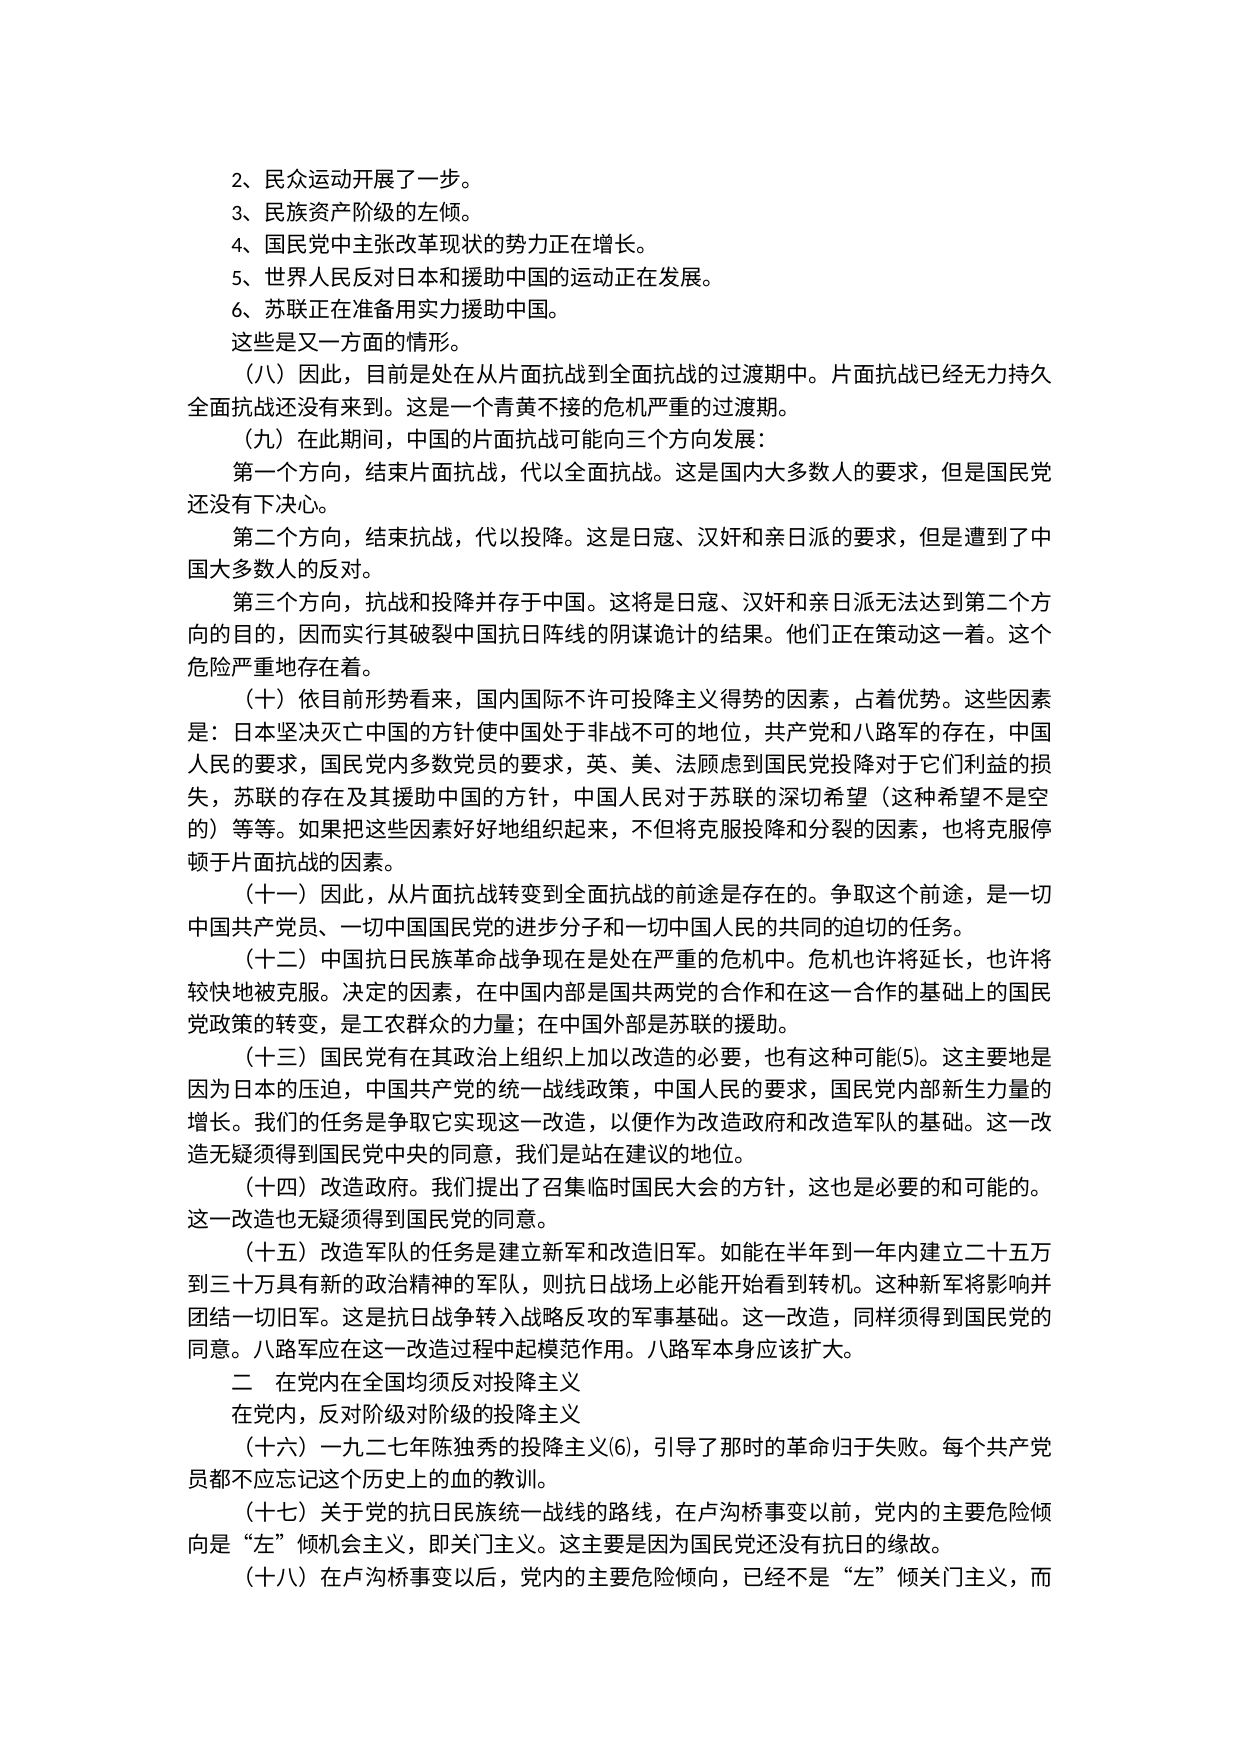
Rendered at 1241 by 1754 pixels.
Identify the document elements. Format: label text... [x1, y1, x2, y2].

text 二 在党内在全国均须反对投降主义 [187, 1364, 1053, 1397]
text （九）在此期间，中国的片面抗战可能向三个方向发展： [187, 422, 1053, 454]
text （十三）国民党有在其政治上组织上加以改造的必要，也有这种可能⑸。这主要地是因为日本的压迫，中国共产党的统一战线政策，中国人民的要求，国民党内部新生力量的增长。我们的任务是争取它实现这一改造，以便作为改造政府和改造军队的基础。这一改造无疑须得到国民党中央的同意，我们是站在建议的地位。 [187, 1039, 1053, 1169]
text （十）依目前形势看来，国内国际不许可投降主义得势的因素，占着优势。这些因素是：日本坚决灭亡中国的方针使中国处于非战不可的地位，共产党和八路军的存在，中国人民的要求，国民党内多数党员的要求，英、美、法顾虑到国民党投降对于它们利益的损失，苏联的存在及其援助中国的方针，中国人民对于苏联的深切希望（这种希望不是空的）等等。如果把这些因素好好地组织起来，不但将克服投降和分裂的因素，也将克服停顿于片面抗战的因素。 [187, 682, 1053, 877]
text （八）因此，目前是处在从片面抗战到全面抗战的过渡期中。片面抗战已经无力持久，全面抗战还没有来到。这是一个青黄不接的危机严重的过渡期。 [187, 357, 1053, 422]
text （十二）中国抗日民族革命战争现在是处在严重的危机中。危机也许将延长，也许将较快地被克服。决定的因素，在中国内部是国共两党的合作和在这一合作的基础上的国民党政策的转变，是工农群众的力量；在中国外部是苏联的援助。 [187, 942, 1053, 1039]
text （十一）因此，从片面抗战转变到全面抗战的前途是存在的。争取这个前途，是一切中国共产党员、一切中国国民党的进步分子和一切中国人民的共同的迫切的任务。 [187, 877, 1053, 942]
text （十七）关于党的抗日民族统一战线的路线，在卢沟桥事变以前，党内的主要危险倾向是“左”倾机会主义，即关门主义。这主要是因为国民党还没有抗日的缘故。 [187, 1494, 1053, 1559]
text （十五）改造军队的任务是建立新军和改造旧军。如能在半年到一年内建立二十五万到三十万具有新的政治精神的军队，则抗日战场上必能开始看到转机。这种新军将影响并团结一切旧军。这是抗日战争转入战略反攻的军事基础。这一改造，同样须得到国民党的同意。八路军应在这一改造过程中起模范作用。八路军本身应该扩大。 [187, 1234, 1053, 1364]
text 4、国民党中主张改革现状的势力正在增长。 [187, 227, 1053, 259]
text （十六）一九二七年陈独秀的投降主义⑹，引导了那时的革命归于失败。每个共产党员都不应忘记这个历史上的血的教训。 [187, 1429, 1053, 1494]
text 第一个方向，结束片面抗战，代以全面抗战。这是国内大多数人的要求，但是国民党还没有下决心。 [187, 454, 1053, 519]
text 6、苏联正在准备用实力援助中国。 [187, 292, 1053, 324]
text （十四）改造政府。我们提出了召集临时国民大会的方针，这也是必要的和可能的。这一改造也无疑须得到国民党的同意。 [187, 1169, 1053, 1234]
text 3、民族资产阶级的左倾。 [187, 194, 1053, 227]
text 这些是又一方面的情形。 [187, 324, 1053, 357]
text 5、世界人民反对日本和援助中国的运动正在发展。 [187, 259, 1053, 292]
text 2、民众运动开展了一步。 [187, 162, 1053, 194]
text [187, 1559, 1053, 1592]
text 第三个方向，抗战和投降并存于中国。这将是日寇、汉奸和亲日派无法达到第二个方向的目的，因而实行其破裂中国抗日阵线的阴谋诡计的结果。他们正在策动这一着。这个危险严重地存在着。 [187, 584, 1053, 682]
text 在党内，反对阶级对阶级的投降主义 [187, 1397, 1053, 1429]
text 第二个方向，结束抗战，代以投降。这是日寇、汉奸和亲日派的要求，但是遭到了中国大多数人的反对。 [187, 519, 1053, 584]
